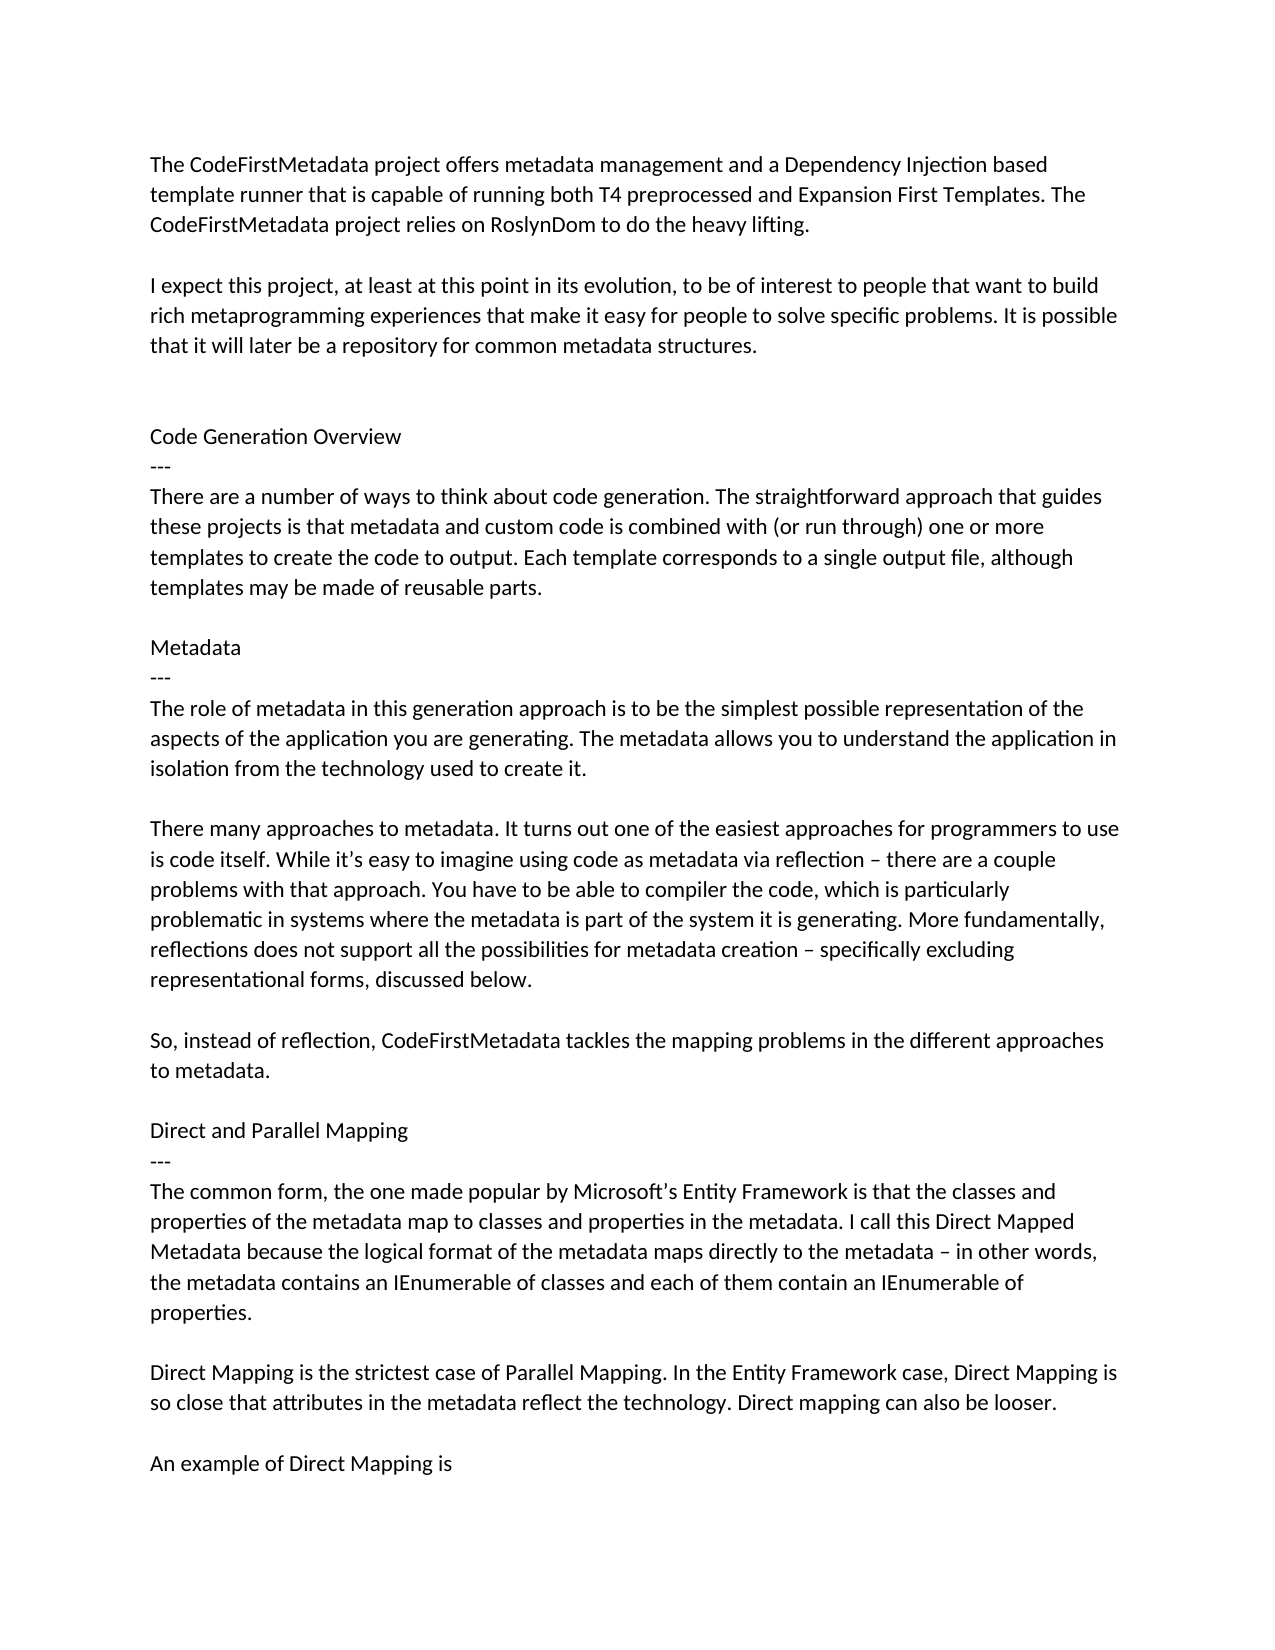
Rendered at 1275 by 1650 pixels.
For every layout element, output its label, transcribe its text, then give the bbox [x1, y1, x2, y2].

text Direct Mapping is the strictest case of Parallel Mapping. In the Entity Framework case, Direct Mapping is so close that attributes in the metadata reflect the technology. Direct mapping can also be looser. [150, 1358, 1125, 1417]
text I expect this project, at least at this point in its evolution, to be of interest to people that want to build rich metaprogramming experiences that make it easy for people to solve specific problems. It is possible that it will later be a repository for common metadata structures. [150, 271, 1125, 359]
text Metadata [150, 633, 1125, 661]
text The role of metadata in this generation approach is to be the simplest possible representation of the aspects of the application you are generating. The metadata allows you to understand the application in isolation from the technology used to create it. [150, 694, 1125, 782]
text --- [150, 663, 1125, 692]
text --- [150, 1147, 1125, 1175]
text An example of Direct Mapping is [150, 1449, 1125, 1477]
text There many approaches to metadata. It turns out one of the easiest approaches for programmers to use is code itself. While it’s easy to imagine using code as metadata via reflection – there are a couple problems with that approach. You have to be able to compiler the code, which is particularly problematic in systems where the metadata is part of the system it is generating. More fundamentally, reflections does not support all the possibilities for metadata creation – specifically excluding representational forms, discussed below. [150, 814, 1125, 994]
text --- [150, 452, 1125, 480]
text There are a number of ways to think about code generation. The straightforward approach that guides these projects is that metadata and custom code is combined with (or run through) one or more templates to create the code to output. Each template corresponds to a single output file, although templates may be made of reusable parts. [150, 482, 1125, 601]
text The CodeFirstMetadata project offers metadata management and a Dependency Injection based template runner that is capable of running both T4 preprocessed and Expansion First Templates. The CodeFirstMetadata project relies on RoslynDom to do the heavy lifting. [150, 150, 1125, 238]
text So, instead of reflection, CodeFirstMetadata tackles the mapping problems in the different approaches to metadata. [150, 1026, 1125, 1084]
text Code Generation Overview [150, 422, 1125, 450]
text The common form, the one made popular by Microsoft’s Entity Framework is that the classes and properties of the metadata map to classes and properties in the metadata. I call this Direct Mapped Metadata because the logical format of the metadata maps directly to the metadata – in other words, the metadata contains an IEnumerable of classes and each of them contain an IEnumerable of properties. [150, 1177, 1125, 1326]
text Direct and Parallel Mapping [150, 1117, 1125, 1145]
